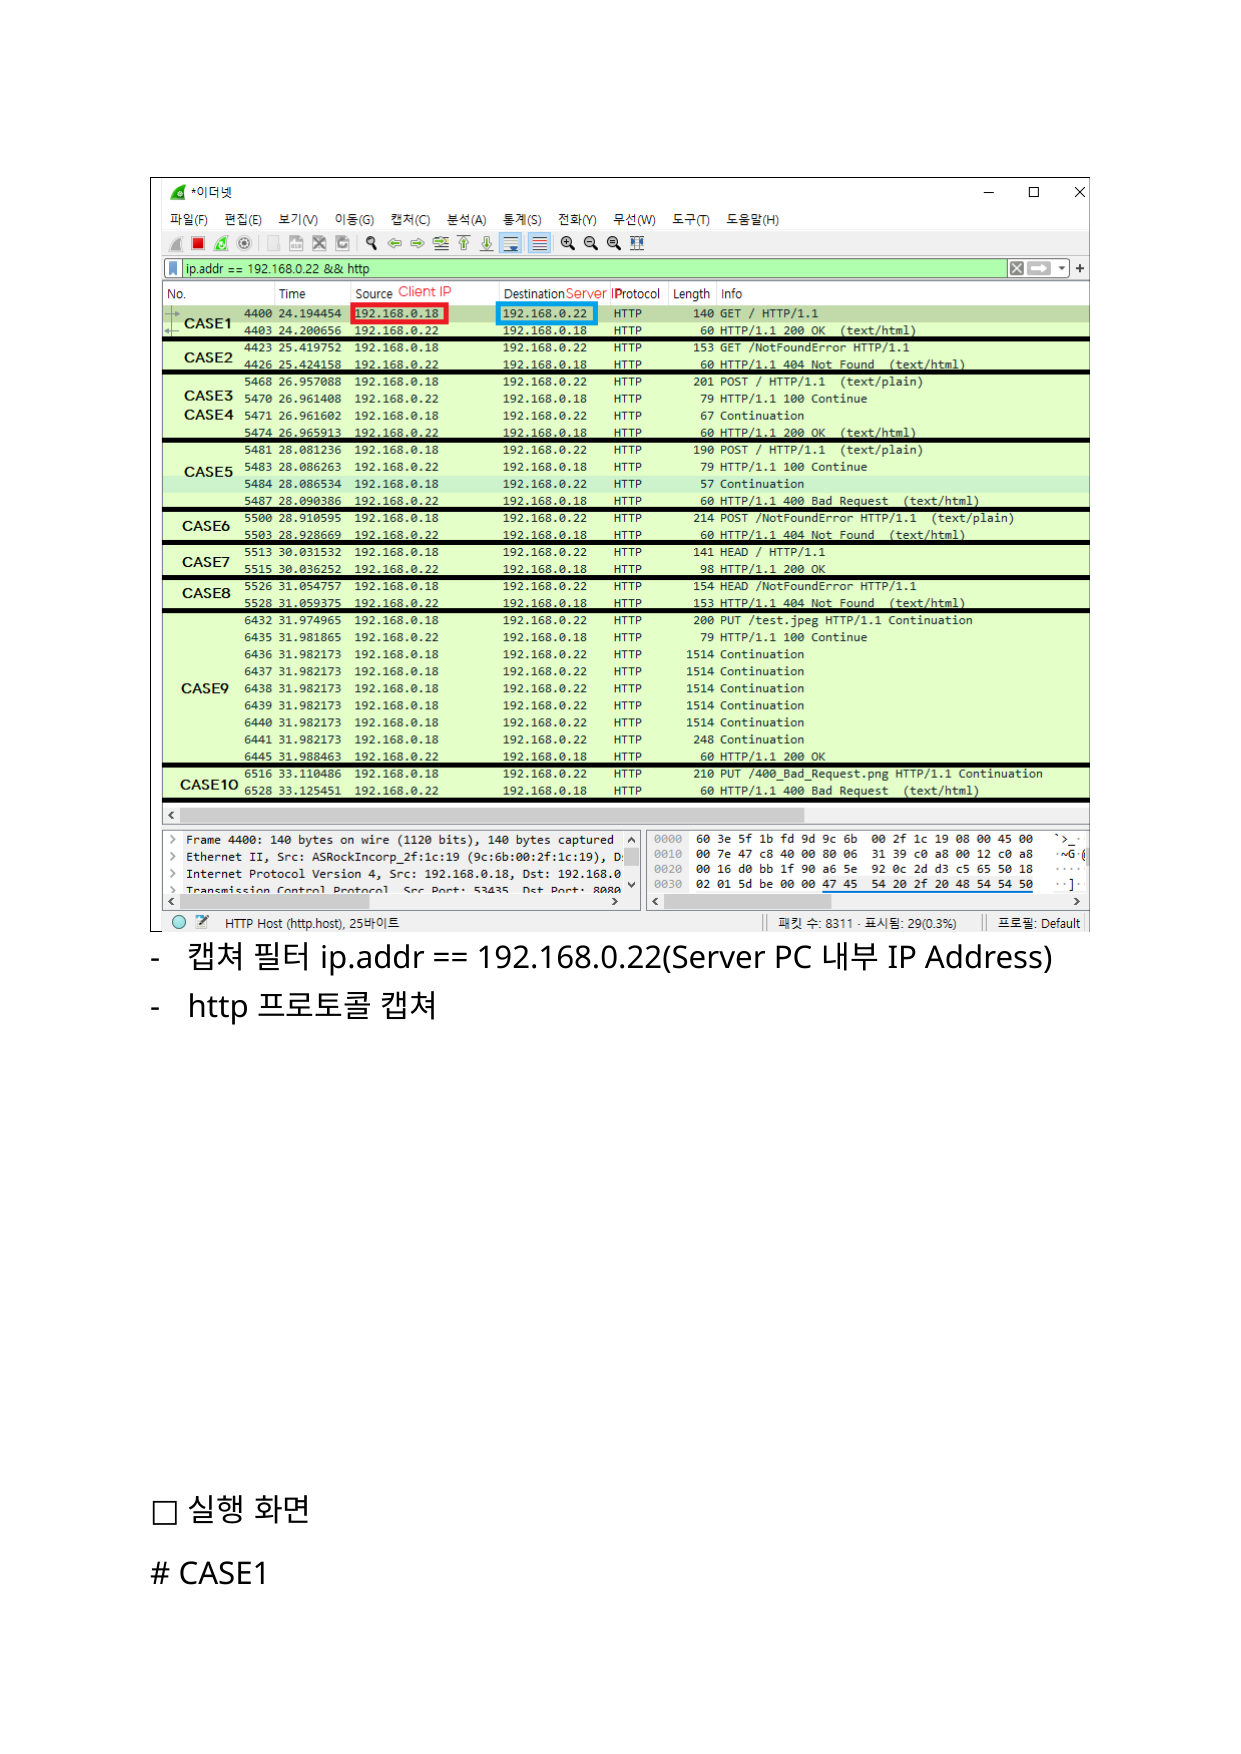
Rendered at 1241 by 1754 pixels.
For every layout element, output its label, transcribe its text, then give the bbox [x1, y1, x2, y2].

text # CASE1 [150, 1551, 1090, 1593]
table_header [151, 178, 161, 931]
list 캡쳐 필터 ip.addr == 192.168.0.22(Server PC 내부 IP Address) [150, 932, 1090, 978]
list http 프로토콜 캡쳐 [150, 981, 1090, 1027]
picture [161, 178, 1090, 932]
text □ 실행 화면 [150, 1485, 1090, 1531]
